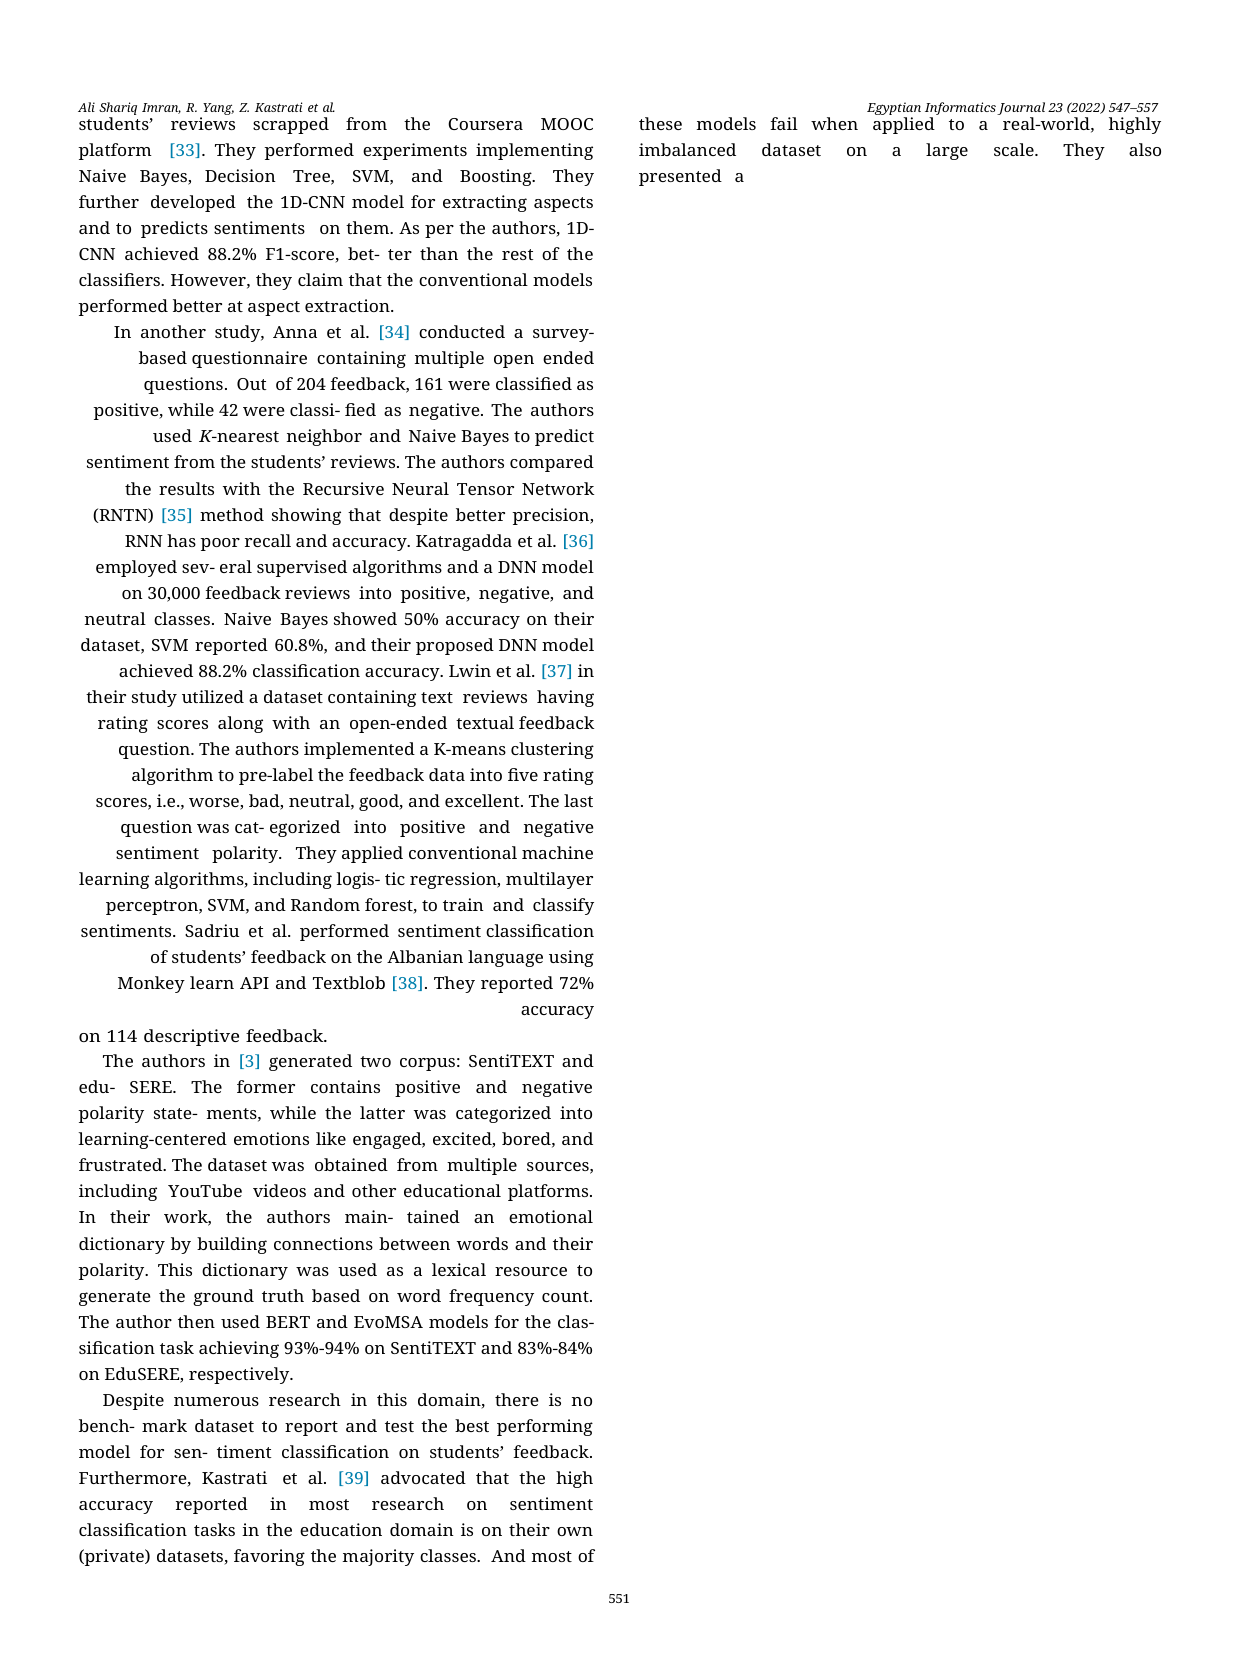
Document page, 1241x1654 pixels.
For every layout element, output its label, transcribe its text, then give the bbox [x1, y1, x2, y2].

text Despite numerous research in this domain, there is no bench- mark dataset to report and test the best performing model for sen- timent classification on students’ feedback. Furthermore, Kastrati et al. [39] advocated that the high accuracy reported in most research on sentiment classification tasks in the education domain is on their own (private) datasets, favoring the majority classes. And most of these models fail when applied to a real-world, highly imbalanced dataset on a large scale. They also presented a [78, 1389, 594, 1568]
text students’ reviews scrapped from the Coursera MOOC platform [33]. They performed experiments implementing Naive Bayes, Decision Tree, SVM, and Boosting. They further developed the 1D-CNN model for extracting aspects and to predicts sentiments on them. As per the authors, 1D-CNN achieved 88.2% F1-score, bet- ter than the rest of the classifiers. However, they claim that the conventional models performed better at aspect extraction. [78, 112, 594, 317]
text The authors in [3] generated two corpus: SentiTEXT and edu- SERE. The former contains positive and negative polarity state- ments, while the latter was categorized into learning-centered emotions like engaged, excited, bored, and frustrated. The dataset was obtained from multiple sources, including YouTube videos and other educational platforms. In their work, the authors main- tained an emotional dictionary by building connections between words and their polarity. This dictionary was used as a lexical resource to generate the ground truth based on word frequency count. The author then used BERT and EvoMSA models for the clas- sification task achieving 93%-94% on SentiTEXT and 83%-84% on EduSERE, respectively. [78, 1050, 594, 1385]
text Despite numerous research in this domain, there is no bench- mark dataset to report and test the best performing model for sen- timent classification on students’ feedback. Furthermore, Kastrati et al. [39] advocated that the high accuracy reported in most research on sentiment classification tasks in the education domain is on their own (private) datasets, favoring the majority classes. And most of these models fail when applied to a real-world, highly imbalanced dataset on a large scale. They also presented a [638, 112, 1162, 187]
text In another study, Anna et al. [34] conducted a survey-based questionnaire containing multiple open ended questions. Out of 204 feedback, 161 were classified as positive, while 42 were classi- fied as negative. The authors used K-nearest neighbor and Naive Bayes to predict sentiment from the students’ reviews. The authors compared the results with the Recursive Neural Tensor Network (RNTN) [35] method showing that despite better precision, RNN has poor recall and accuracy. Katragadda et al. [36] employed sev- eral supervised algorithms and a DNN model on 30,000 feedback reviews into positive, negative, and neutral classes. Naive Bayes showed 50% accuracy on their dataset, SVM reported 60.8%, and their proposed DNN model achieved 88.2% classification accuracy. Lwin et al. [37] in their study utilized a dataset containing text reviews having rating scores along with an open-ended textual feedback question. The authors implemented a K-means clustering algorithm to pre-label the feedback data into five rating scores, i.e., worse, bad, neutral, good, and excellent. The last question was cat- egorized into positive and negative sentiment polarity. They applied conventional machine learning algorithms, including logis- tic regression, multilayer perceptron, SVM, and Random forest, to train and classify sentiments. Sadriu et al. performed sentiment classification of students’ feedback on the Albanian language using Monkey learn API and Textblob [38]. They reported 72% accuracy [78, 321, 594, 1021]
text on 114 descriptive feedback. [78, 1024, 605, 1047]
